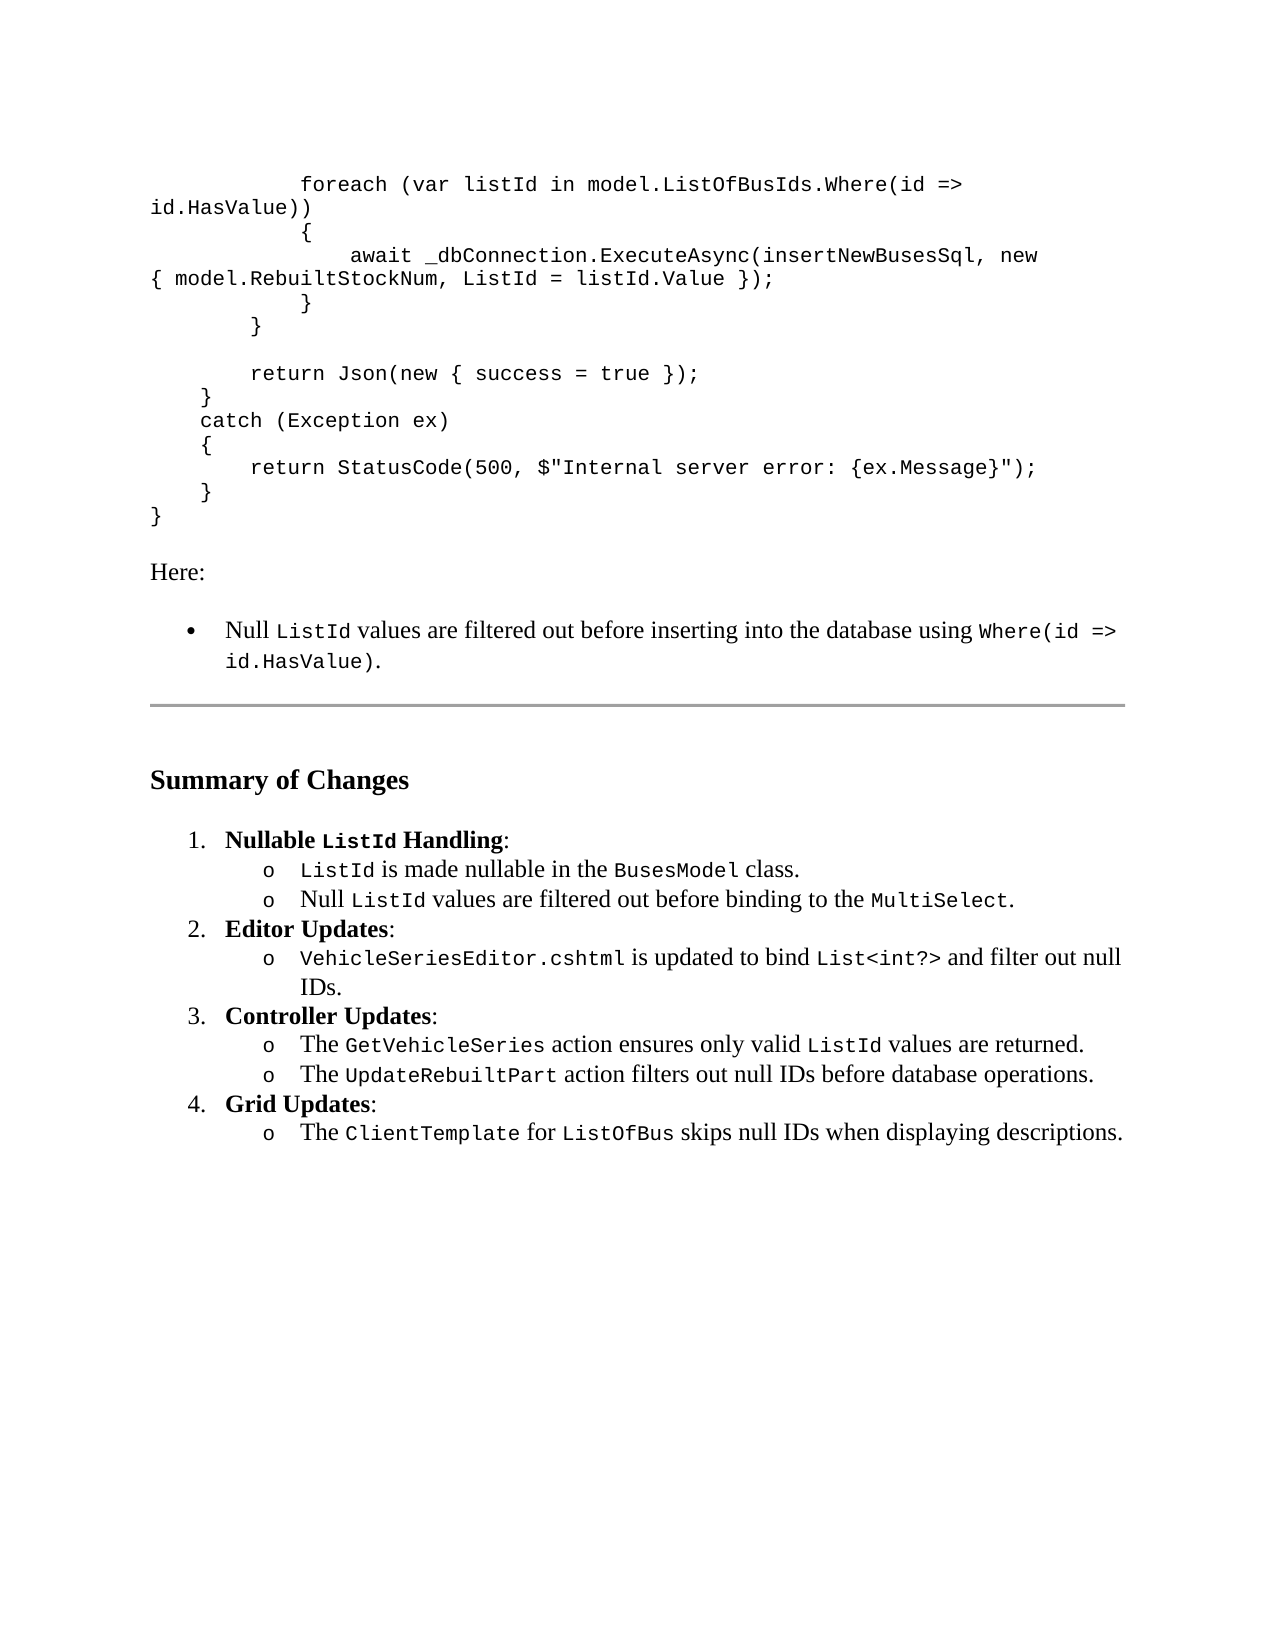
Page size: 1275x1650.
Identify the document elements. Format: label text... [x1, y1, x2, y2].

text Summary of Changes [150, 763, 1125, 796]
list VehicleSeriesEditor.cshtml is updated to bind List<int?> and filter out null IDs. [262, 942, 1125, 1001]
list Null ListId values are filtered out before inserting into the database using Where(id => id.HasValue). [187, 615, 1125, 674]
text await _dbConnection.ExecuteAsync(insertNewBusesSql, new { model.RebuiltStockNum, ListId = listId.Value }); [150, 244, 1125, 292]
list The ClientTemplate for ListOfBus skips null IDs when displaying descriptions. [262, 1117, 1125, 1147]
text { [150, 434, 1125, 457]
list Null ListId values are filtered out before binding to the MultiSelect. [262, 884, 1125, 914]
list Grid Updates: [187, 1089, 1125, 1117]
text foreach (var listId in model.ListOfBusIds.Where(id => id.HasValue)) [150, 174, 1125, 221]
text catch (Exception ex) [150, 410, 1125, 434]
list ListId is made nullable in the BusesModel class. [262, 854, 1125, 884]
text } [150, 316, 1125, 339]
text } [150, 386, 1125, 410]
text } [150, 292, 1125, 316]
text { [150, 221, 1125, 244]
text return StatusCode(500, $"Internal server error: {ex.Message}"); [150, 457, 1125, 481]
text return Json(new { success = true }); [150, 363, 1125, 386]
list Nullable ListId Handling: [187, 825, 1125, 854]
list The UpdateRebuiltPart action filters out null IDs before database operations. [262, 1059, 1125, 1089]
text Here: [150, 557, 1125, 586]
list The GetVehicleSeries action ensures only valid ListId values are returned. [262, 1029, 1125, 1059]
list Controller Updates: [187, 1001, 1125, 1029]
text } [150, 505, 1125, 528]
list Editor Updates: [187, 914, 1125, 942]
text } [150, 481, 1125, 505]
